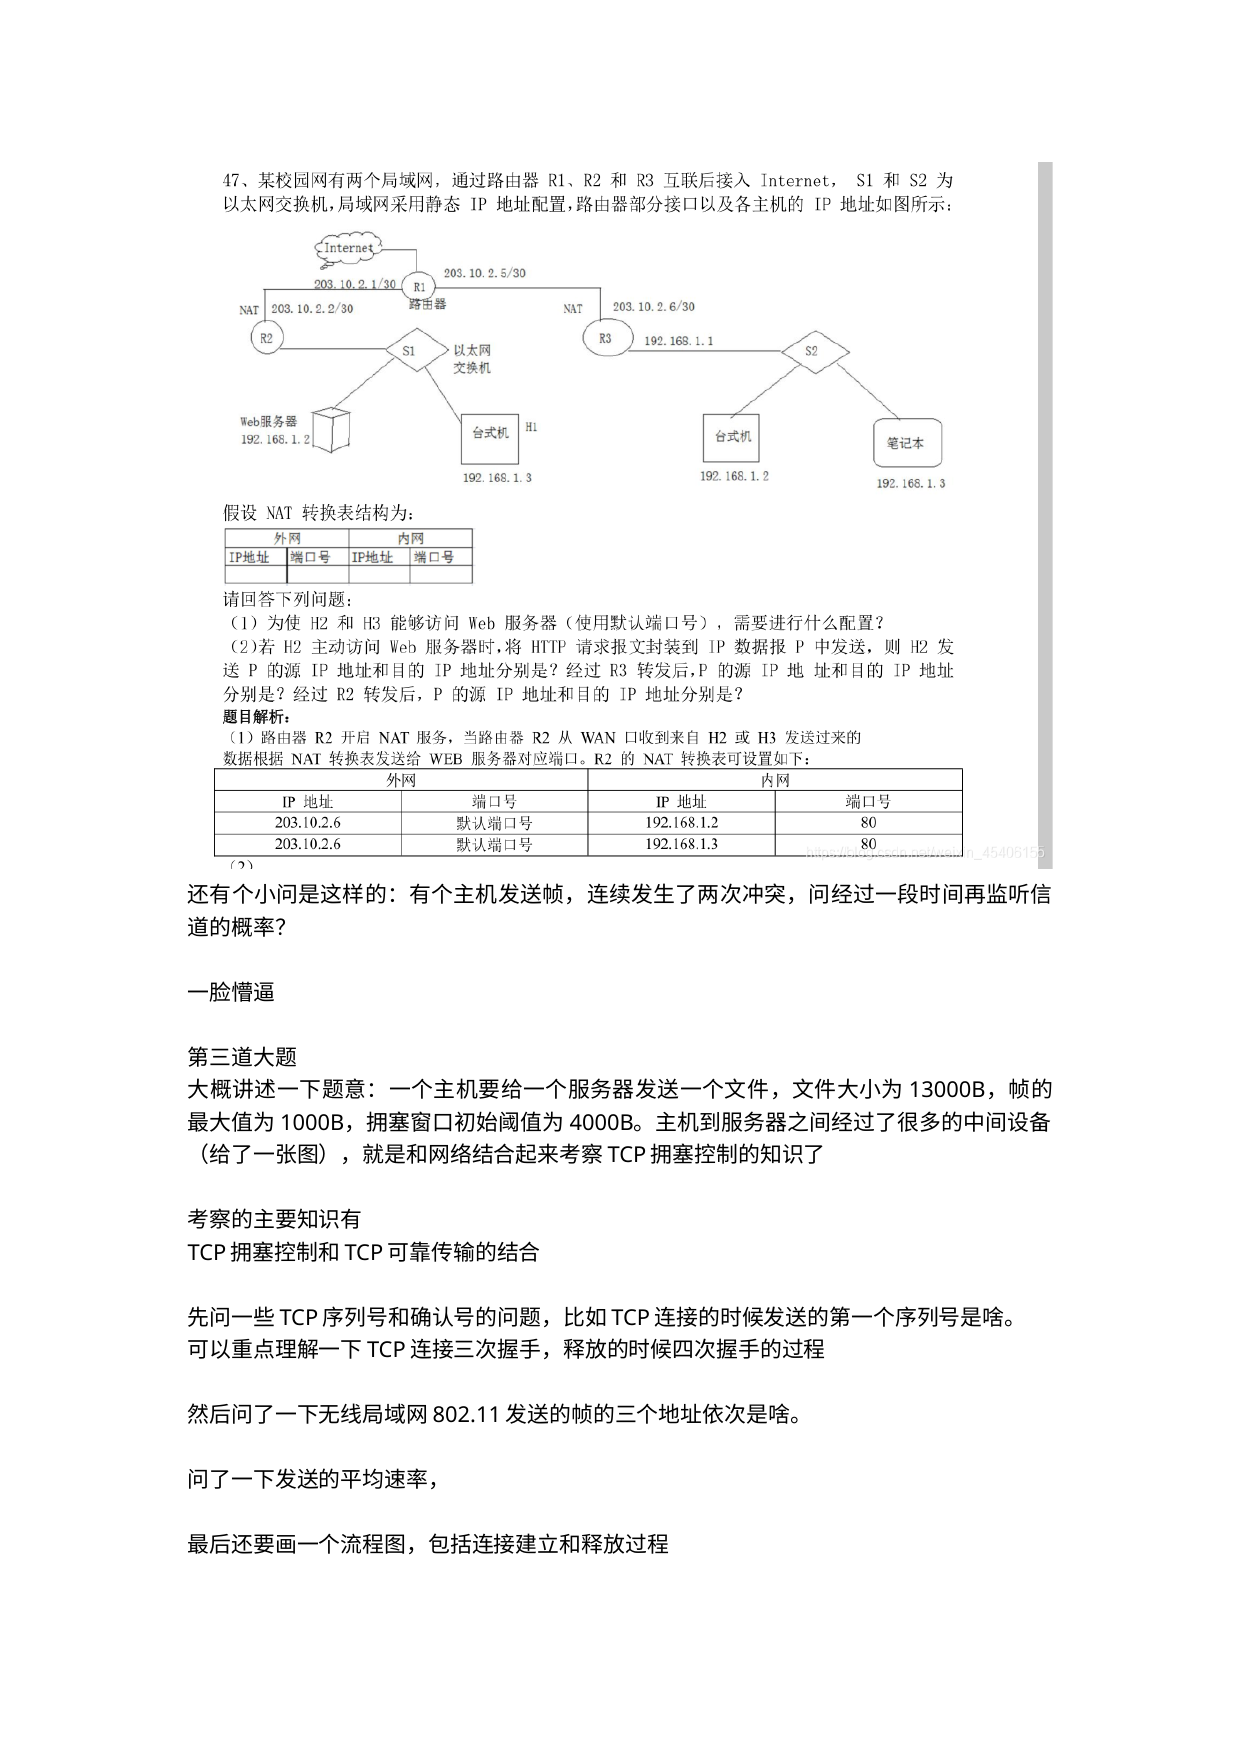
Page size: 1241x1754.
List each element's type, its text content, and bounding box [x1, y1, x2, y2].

text 大概讲述一下题意：一个主机要给一个服务器发送一个文件，文件大小为13000B，帧的最大值为1000B，拥塞窗口初始阈值为4000B。主机到服务器之间经过了很多的中间设备（给了一张图），就是和网络结合起来考察TCP拥塞控制的知识了 [187, 1072, 1053, 1169]
text 先问一些TCP序列号和确认号的问题，比如TCP连接的时候发送的第一个序列号是啥。 [187, 1299, 1053, 1332]
text 最后还要画一个流程图，包括连接建立和释放过程 [187, 1527, 1053, 1559]
text 问了一下发送的平均速率， [187, 1462, 1053, 1494]
text 考察的主要知识有 [187, 1202, 1053, 1234]
text 还有个小问是这样的：有个主机发送帧，连续发生了两次冲突，问经过一段时间再监听信道的概率？ [187, 877, 1053, 942]
text 第三道大题 [187, 1039, 1053, 1072]
text TCP拥塞控制和TCP可靠传输的结合 [187, 1234, 1053, 1267]
text 一脸懵逼 [187, 974, 1053, 1007]
text 然后问了一下无线局域网802.11发送的帧的三个地址依次是啥。 [187, 1397, 1053, 1429]
text 可以重点理解一下TCP连接三次握手，释放的时候四次握手的过程 [187, 1332, 1053, 1364]
picture [187, 162, 1053, 869]
